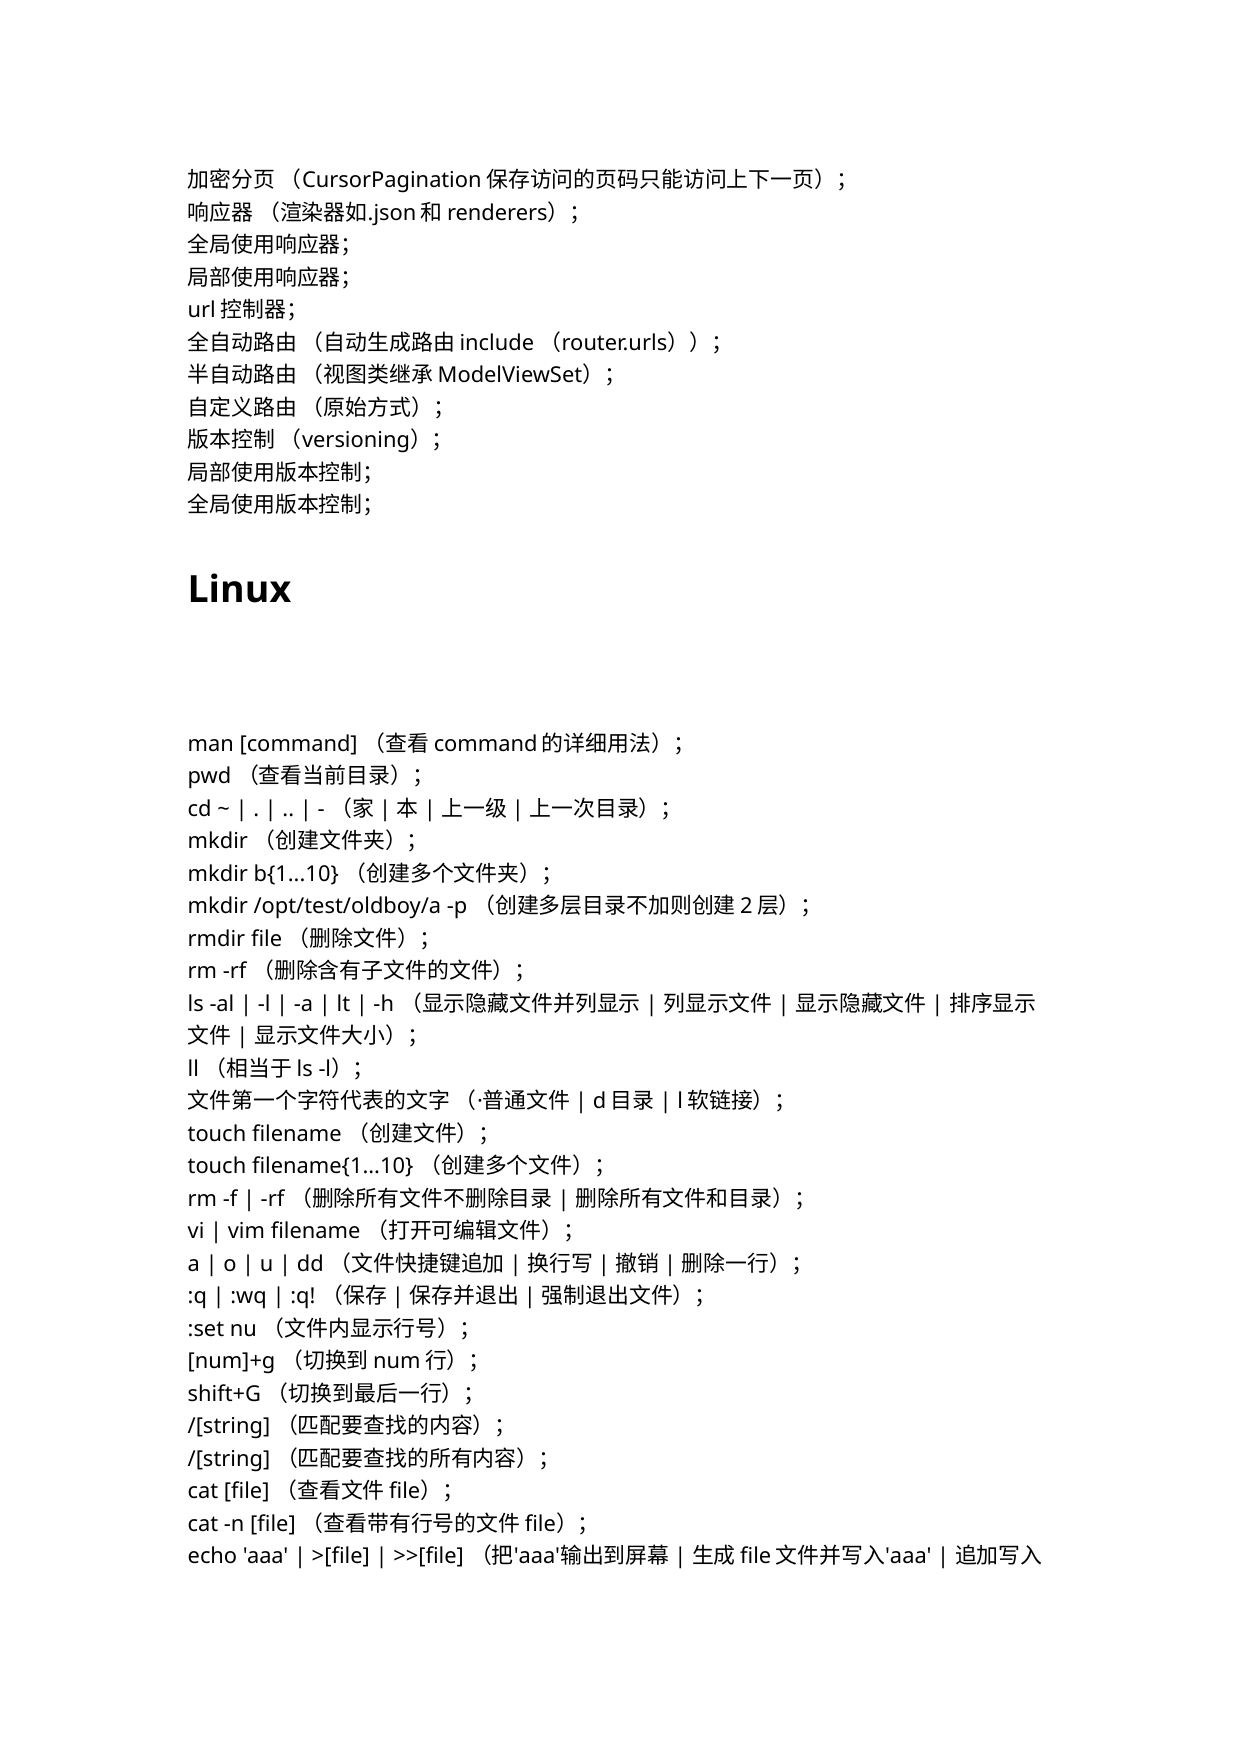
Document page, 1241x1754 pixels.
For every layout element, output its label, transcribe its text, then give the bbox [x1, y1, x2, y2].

text mkdir b{1...10} （创建多个文件夹）； [187, 856, 1053, 888]
text pwd （查看当前目录）； [187, 758, 1053, 791]
text Linux [187, 555, 1053, 620]
text url控制器； [187, 292, 1053, 324]
text 文件第一个字符代表的文字 （·普通文件 | d目录 | l软链接）； [187, 1083, 1053, 1116]
text cd ~ | . | .. | - （家 | 本 | 上一级 | 上一次目录）； [187, 791, 1053, 823]
text 加密分页 （CursorPagination保存访问的页码只能访问上下一页）； [187, 162, 1053, 194]
text /[string] （匹配要查找的所有内容）； [187, 1441, 1053, 1473]
text :set nu （文件内显示行号）； [187, 1311, 1053, 1343]
text 局部使用版本控制； [187, 454, 1053, 487]
text man [command] （查看command的详细用法）； [187, 726, 1053, 758]
text ls -al | -l | -a | lt | -h （显示隐藏文件并列显示 | 列显示文件 | 显示隐藏文件 | 排序显示文件 | 显示文件大小）； [187, 986, 1053, 1051]
text ll （相当于ls -l）； [187, 1051, 1053, 1083]
text 全局使用响应器； [187, 227, 1053, 259]
text /[string] （匹配要查找的内容）； [187, 1408, 1053, 1441]
text rm -f | -rf （删除所有文件不删除目录 | 删除所有文件和目录）； [187, 1181, 1053, 1213]
text 版本控制 （versioning）； [187, 422, 1053, 454]
text 响应器 （渲染器如.json和renderers）； [187, 194, 1053, 227]
text shift+G （切换到最后一行）； [187, 1376, 1053, 1408]
text touch filename{1...10} （创建多个文件）； [187, 1148, 1053, 1181]
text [187, 1538, 1053, 1571]
text :q | :wq | :q! （保存 | 保存并退出 | 强制退出文件）； [187, 1278, 1053, 1311]
text 半自动路由 （视图类继承ModelViewSet）； [187, 357, 1053, 389]
text [num]+g （切换到num行）； [187, 1343, 1053, 1376]
text 全局使用版本控制； [187, 487, 1053, 519]
text mkdir /opt/test/oldboy/a -p （创建多层目录不加则创建2层）； [187, 888, 1053, 921]
text cat [file] （查看文件file）； [187, 1473, 1053, 1506]
text rm -rf （删除含有子文件的文件）； [187, 953, 1053, 986]
text a | o | u | dd （文件快捷键追加 | 换行写 | 撤销 | 删除一行）； [187, 1246, 1053, 1278]
text rmdir file （删除文件）； [187, 921, 1053, 953]
text 局部使用响应器； [187, 259, 1053, 292]
text mkdir （创建文件夹）； [187, 823, 1053, 856]
text vi | vim filename （打开可编辑文件）； [187, 1213, 1053, 1246]
text cat -n [file] （查看带有行号的文件file）； [187, 1506, 1053, 1538]
text 自定义路由 （原始方式）； [187, 389, 1053, 422]
text touch filename （创建文件）； [187, 1116, 1053, 1148]
text 全自动路由 （自动生成路由include （router.urls））； [187, 324, 1053, 357]
